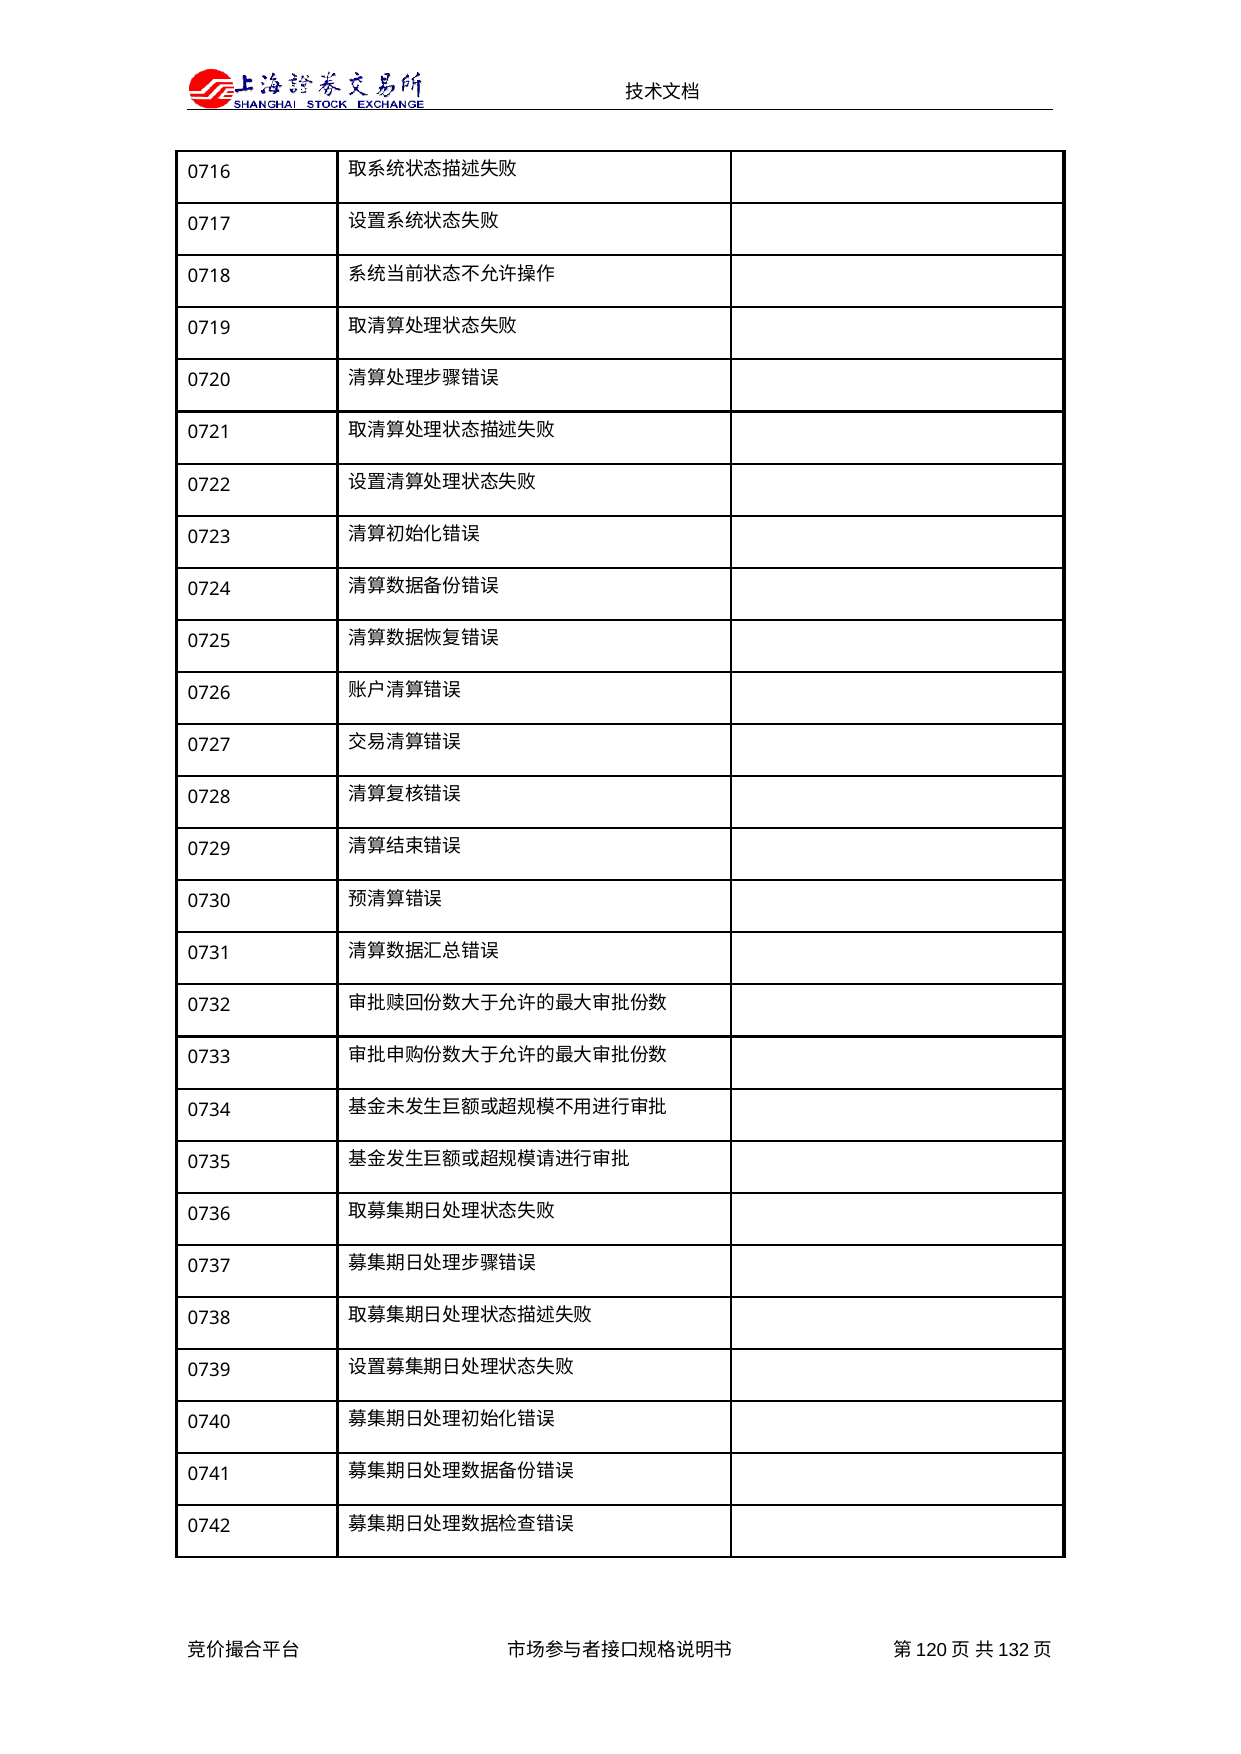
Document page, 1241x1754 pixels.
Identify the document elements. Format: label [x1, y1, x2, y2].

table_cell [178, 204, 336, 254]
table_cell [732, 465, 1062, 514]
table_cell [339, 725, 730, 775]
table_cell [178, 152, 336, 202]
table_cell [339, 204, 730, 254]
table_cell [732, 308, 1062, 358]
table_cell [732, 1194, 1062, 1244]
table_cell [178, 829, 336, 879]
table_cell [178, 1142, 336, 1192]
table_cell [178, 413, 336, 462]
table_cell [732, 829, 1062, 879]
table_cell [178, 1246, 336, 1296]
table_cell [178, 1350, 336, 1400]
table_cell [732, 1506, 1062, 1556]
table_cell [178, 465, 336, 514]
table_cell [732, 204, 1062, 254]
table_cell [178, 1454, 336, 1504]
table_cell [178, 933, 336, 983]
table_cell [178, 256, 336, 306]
picture [187, 69, 424, 109]
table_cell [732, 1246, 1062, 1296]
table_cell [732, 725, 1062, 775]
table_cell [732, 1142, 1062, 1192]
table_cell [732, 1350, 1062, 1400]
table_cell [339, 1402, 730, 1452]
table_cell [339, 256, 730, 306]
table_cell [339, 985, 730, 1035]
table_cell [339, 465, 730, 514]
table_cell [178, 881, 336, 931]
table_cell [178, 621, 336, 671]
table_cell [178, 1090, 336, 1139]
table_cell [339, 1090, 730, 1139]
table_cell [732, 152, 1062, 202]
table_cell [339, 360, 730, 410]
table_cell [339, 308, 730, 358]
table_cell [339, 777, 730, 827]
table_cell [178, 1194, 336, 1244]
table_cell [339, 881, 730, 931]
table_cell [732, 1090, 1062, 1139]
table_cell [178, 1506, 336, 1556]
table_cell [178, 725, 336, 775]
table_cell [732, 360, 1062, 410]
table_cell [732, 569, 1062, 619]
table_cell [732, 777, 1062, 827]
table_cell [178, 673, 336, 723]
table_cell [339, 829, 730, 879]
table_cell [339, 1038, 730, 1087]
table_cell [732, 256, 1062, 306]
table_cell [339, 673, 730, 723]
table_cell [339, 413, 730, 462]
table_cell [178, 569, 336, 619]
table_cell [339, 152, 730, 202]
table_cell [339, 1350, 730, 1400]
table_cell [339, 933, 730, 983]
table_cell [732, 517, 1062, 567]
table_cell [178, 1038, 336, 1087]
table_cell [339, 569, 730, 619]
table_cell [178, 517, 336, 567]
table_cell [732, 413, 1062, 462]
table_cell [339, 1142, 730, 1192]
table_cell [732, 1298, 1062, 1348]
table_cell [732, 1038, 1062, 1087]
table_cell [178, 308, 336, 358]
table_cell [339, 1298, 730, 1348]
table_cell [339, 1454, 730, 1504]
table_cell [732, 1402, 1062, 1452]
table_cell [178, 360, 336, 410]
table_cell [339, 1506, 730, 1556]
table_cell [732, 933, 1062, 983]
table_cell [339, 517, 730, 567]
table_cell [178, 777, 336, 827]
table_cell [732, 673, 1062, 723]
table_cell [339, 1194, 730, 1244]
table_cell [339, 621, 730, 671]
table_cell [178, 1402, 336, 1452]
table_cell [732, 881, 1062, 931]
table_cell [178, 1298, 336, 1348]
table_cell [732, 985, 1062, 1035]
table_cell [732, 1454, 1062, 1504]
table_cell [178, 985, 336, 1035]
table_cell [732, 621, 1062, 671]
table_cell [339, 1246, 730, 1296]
